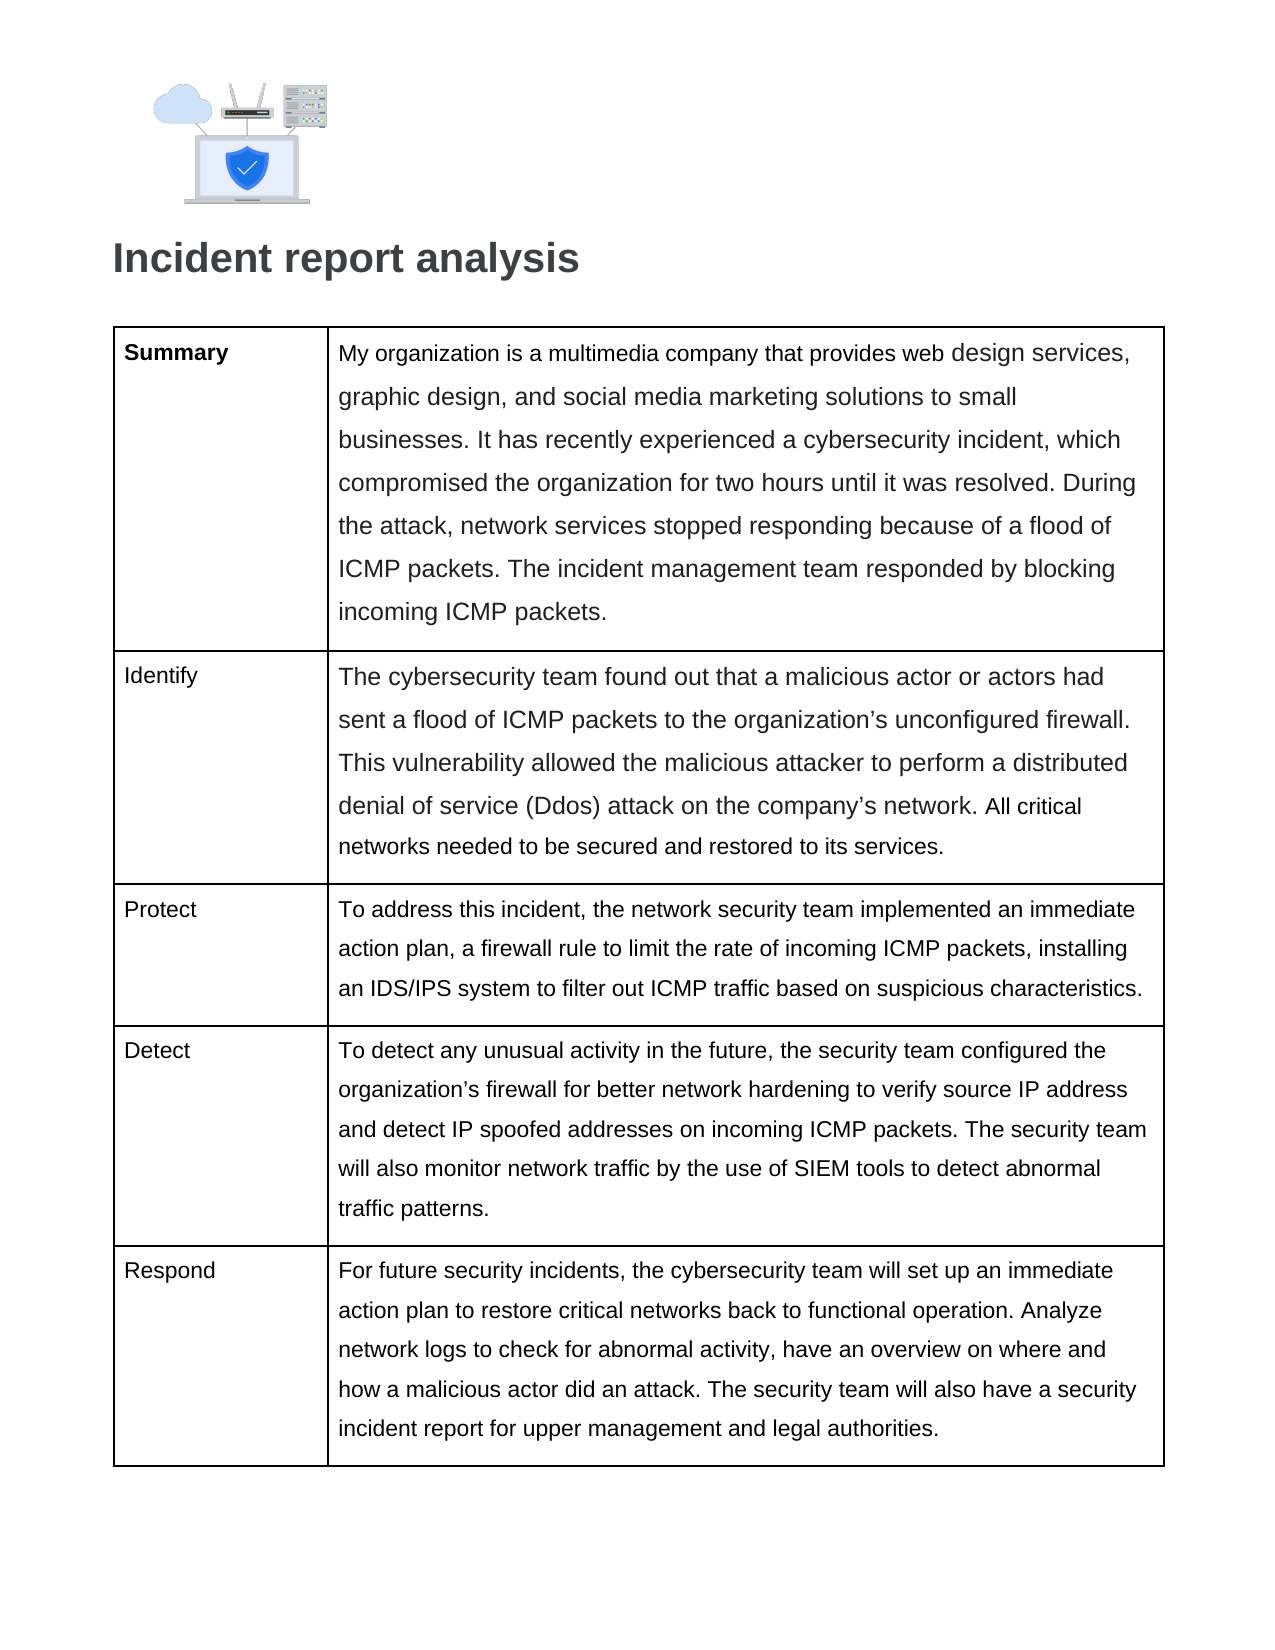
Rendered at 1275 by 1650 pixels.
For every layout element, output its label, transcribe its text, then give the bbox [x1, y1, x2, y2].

text Incident report analysis [112, 233, 1162, 281]
table_header My organization is a multimedia company that provides web design services, graphic design, and social media marketing solutions to small businesses. It has recently experienced a cybersecurity incident, which compromised the organization for two hours until it was resolved. During the attack, network services stopped responding because of a flood of ICMP packets. The incident management team responded by blocking incoming ICMP packets. [329, 328, 1163, 649]
table_cell For future security incidents, the cybersecurity team will set up an immediate action plan to restore critical networks back to functional operation. Analyze network logs to check for abnormal activity, have an overview on where and how a malicious actor did an attack. The security team will also have a security incident report for upper management and legal authorities. [329, 1247, 1163, 1465]
picture [150, 75, 330, 209]
table_cell Identify [115, 652, 327, 883]
table_cell To address this incident, the network security team implemented an immediate action plan, a firewall rule to limit the rate of incoming ICMP packets, installing an IDS/IPS system to filter out ICMP traffic based on suspicious characteristics. [329, 885, 1163, 1024]
table_header Summary [115, 328, 327, 649]
table_cell Protect [115, 885, 327, 1024]
table_cell Respond [115, 1247, 327, 1465]
table_cell The cybersecurity team found out that a malicious actor or actors had sent a flood of ICMP packets to the organization’s unconfigured firewall. This vulnerability allowed the malicious attacker to perform a distributed denial of service (Ddos) attack on the company’s network. All critical networks needed to be secured and restored to its services. [329, 652, 1163, 883]
table_cell To detect any unusual activity in the future, the security team configured the organization’s firewall for better network hardening to verify source IP address and detect IP spoofed addresses on incoming ICMP packets. The security team will also monitor network traffic by the use of SIEM tools to detect abnormal traffic patterns. [329, 1027, 1163, 1245]
table_cell Detect [115, 1027, 327, 1245]
